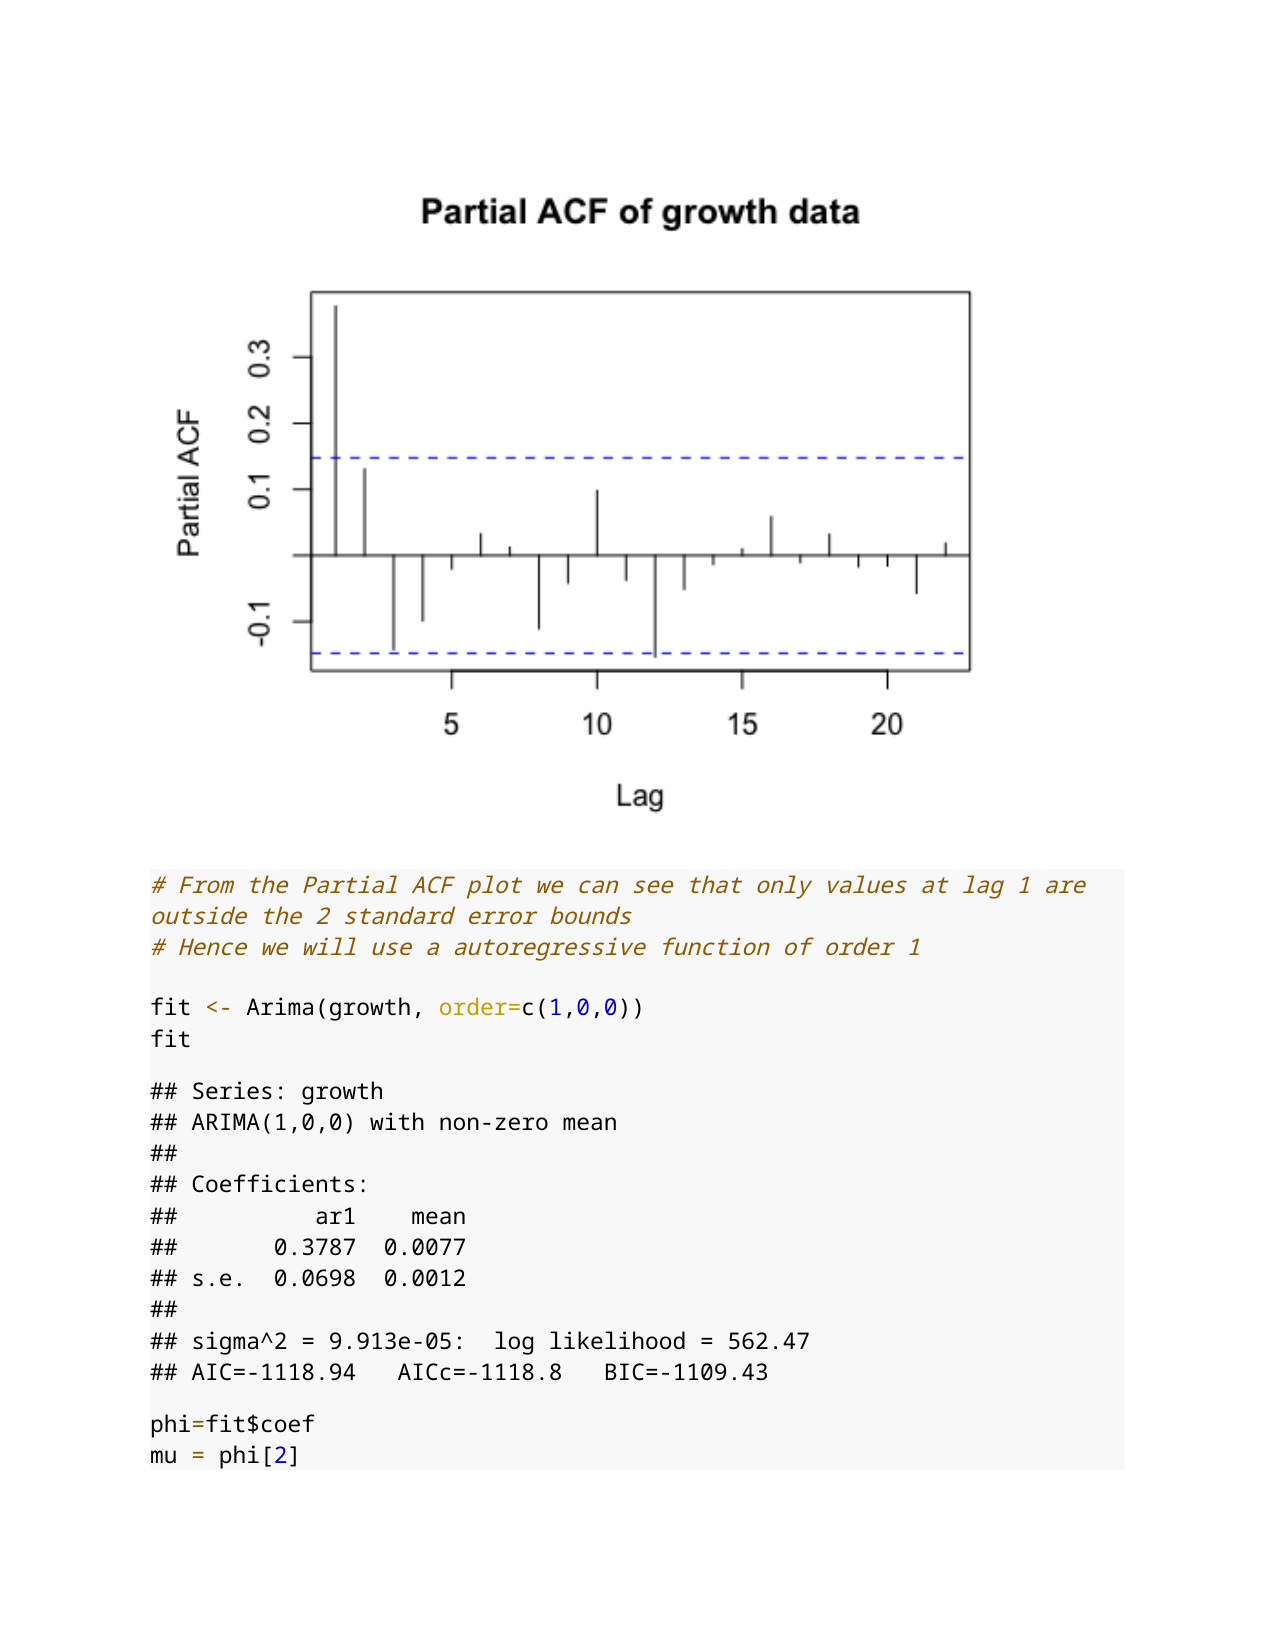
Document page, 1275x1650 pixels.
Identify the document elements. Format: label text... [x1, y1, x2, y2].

text ## Series: growth ## ARIMA(1,0,0) with non-zero mean ## ## Coefficients: ## ar1 mean ## 0.3787 0.0077 ## s.e. 0.0698 0.0012 ## ## sigma^2 = 9.913e-05: log likelihood = 562.47 ## AIC=-1118.94 AICc=-1118.8 BIC=-1109.43 [150, 1074, 1125, 1387]
picture [168, 150, 1044, 850]
text # From the Partial ACF plot we can see that only values at lag 1 are outside the 2 standard error bounds # Hence we will use a autoregressive function of order 1 fit <- Arima(growth, order=c(1,0,0)) fit [150, 869, 1125, 1054]
text phi=fit$coef mu = phi[2] C = mu*(1-phi[1]) # Estimated Intercept: C [301, 1408, 1125, 1470]
